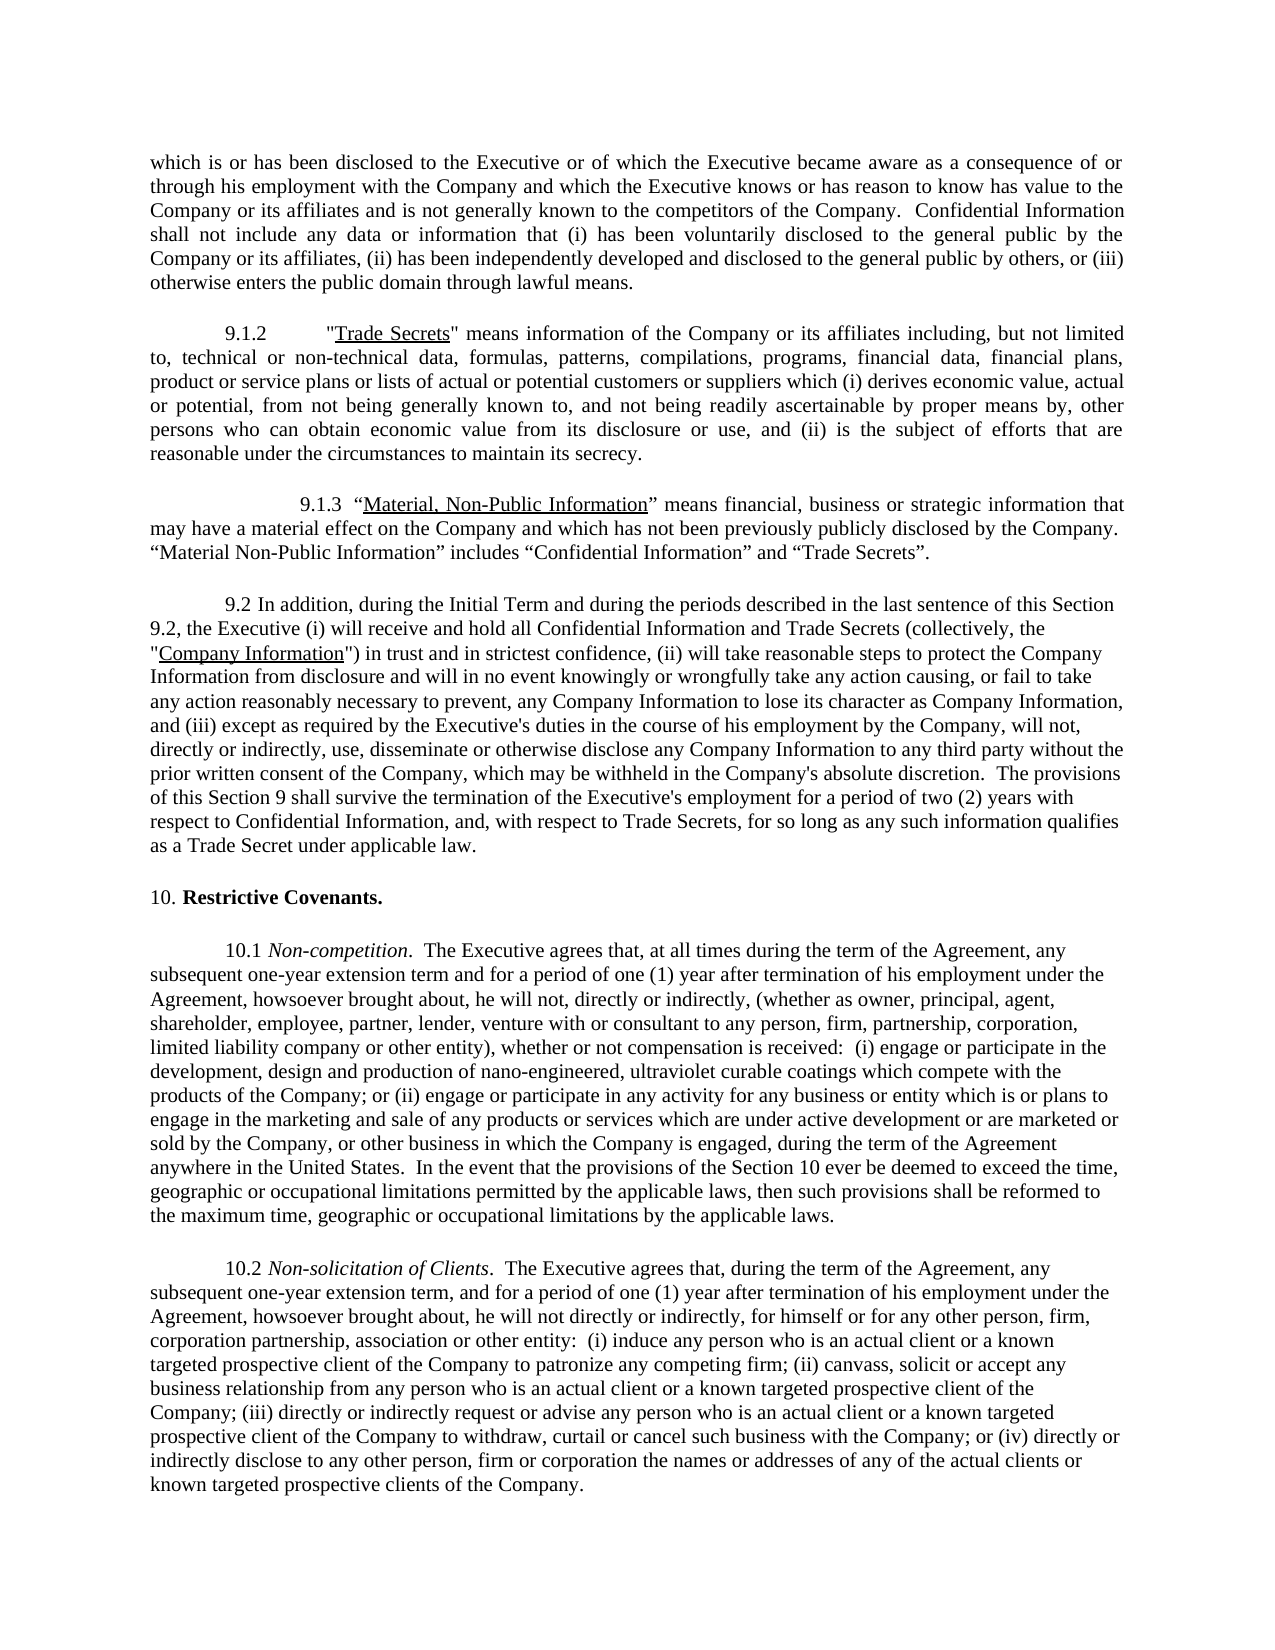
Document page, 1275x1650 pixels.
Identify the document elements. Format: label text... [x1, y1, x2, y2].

text 9.1.2 "Trade Secrets" means information of the Company or its affiliates including, but not limited to, technical or non-technical data, formulas, patterns, compilations, programs, financial data, financial plans, product or service plans or lists of actual or potential customers or suppliers which (i) derives economic value, actual or potential, from not being generally known to, and not being readily ascertainable by proper means by, other persons who can obtain economic value from its disclosure or use, and (ii) is the subject of efforts that are reasonable under the circumstances to maintain its secrecy. [150, 321, 1125, 465]
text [150, 150, 1125, 294]
text 10. Restrictive Covenants. [150, 883, 1125, 910]
text 10.1 Non-competition. The Executive agrees that, at all times during the term of the Agreement, any subsequent one-year extension term and for a period of one (1) year after termination of his employment under the Agreement, howsoever brought about, he will not, directly or indirectly, (whether as owner, principal, agent, shareholder, employee, partner, lender, venture with or consultant to any person, firm, partnership, corporation, limited liability company or other entity), whether or not compensation is received: (i) engage or participate in the development, design and production of nano-engineered, ultraviolet curable coatings which compete with the products of the Company; or (ii) engage or participate in any activity for any business or entity which is or plans to engage in the marketing and sale of any products or services which are under active development or are marketed or sold by the Company, or other business in which the Company is engaged, during the term of the Agreement anywhere in the United States. In the event that the provisions of the Section 10 ever be deemed to exceed the time, geographic or occupational limitations permitted by the applicable laws, then such provisions shall be reformed to the maximum time, geographic or occupational limitations by the applicable laws. [150, 936, 1125, 1227]
text 9.2 In addition, during the Initial Term and during the periods described in the last sentence of this Section 9.2, the Executive (i) will receive and hold all Confidential Information and Trade Secrets (collectively, the "Company Information") in trust and in strictest confidence, (ii) will take reasonable steps to protect the Company Information from disclosure and will in no event knowingly or wrongfully take any action causing, or fail to take any action reasonably necessary to prevent, any Company Information to lose its character as Company Information, and (iii) except as required by the Executive's duties in the course of his employment by the Company, will not, directly or indirectly, use, disseminate or otherwise disclose any Company Information to any third party without the prior written consent of the Company, which may be withheld in the Company's absolute discretion. The provisions of this Section 9 shall survive the termination of the Executive's employment for a period of two (2) years with respect to Confidential Information, and, with respect to Trade Secrets, for so long as any such information qualifies as a Trade Secret under applicable law. [150, 590, 1125, 857]
text 10.2 Non-solicitation of Clients. The Executive agrees that, during the term of the Agreement, any subsequent one-year extension term, and for a period of one (1) year after termination of his employment under the Agreement, howsoever brought about, he will not directly or indirectly, for himself or for any other person, firm, corporation partnership, association or other entity: (i) induce any person who is an actual client or a known targeted prospective client of the Company to patronize any competing firm; (ii) canvass, solicit or accept any business relationship from any person who is an actual client or a known targeted prospective client of the Company; (iii) directly or indirectly request or advise any person who is an actual client or a known targeted prospective client of the Company to withdraw, curtail or cancel such business with the Company; or (iv) directly or indirectly disclose to any other person, firm or corporation the names or addresses of any of the actual clients or known targeted prospective clients of the Company. [150, 1253, 1125, 1496]
text 9.1.3 “Material, Non-Public Information” means financial, business or strategic information that may have a material effect on the Company and which has not been previously publicly disclosed by the Company. “Material Non-Public Information” includes “Confidential Information” and “Trade Secrets”. [150, 491, 1125, 564]
